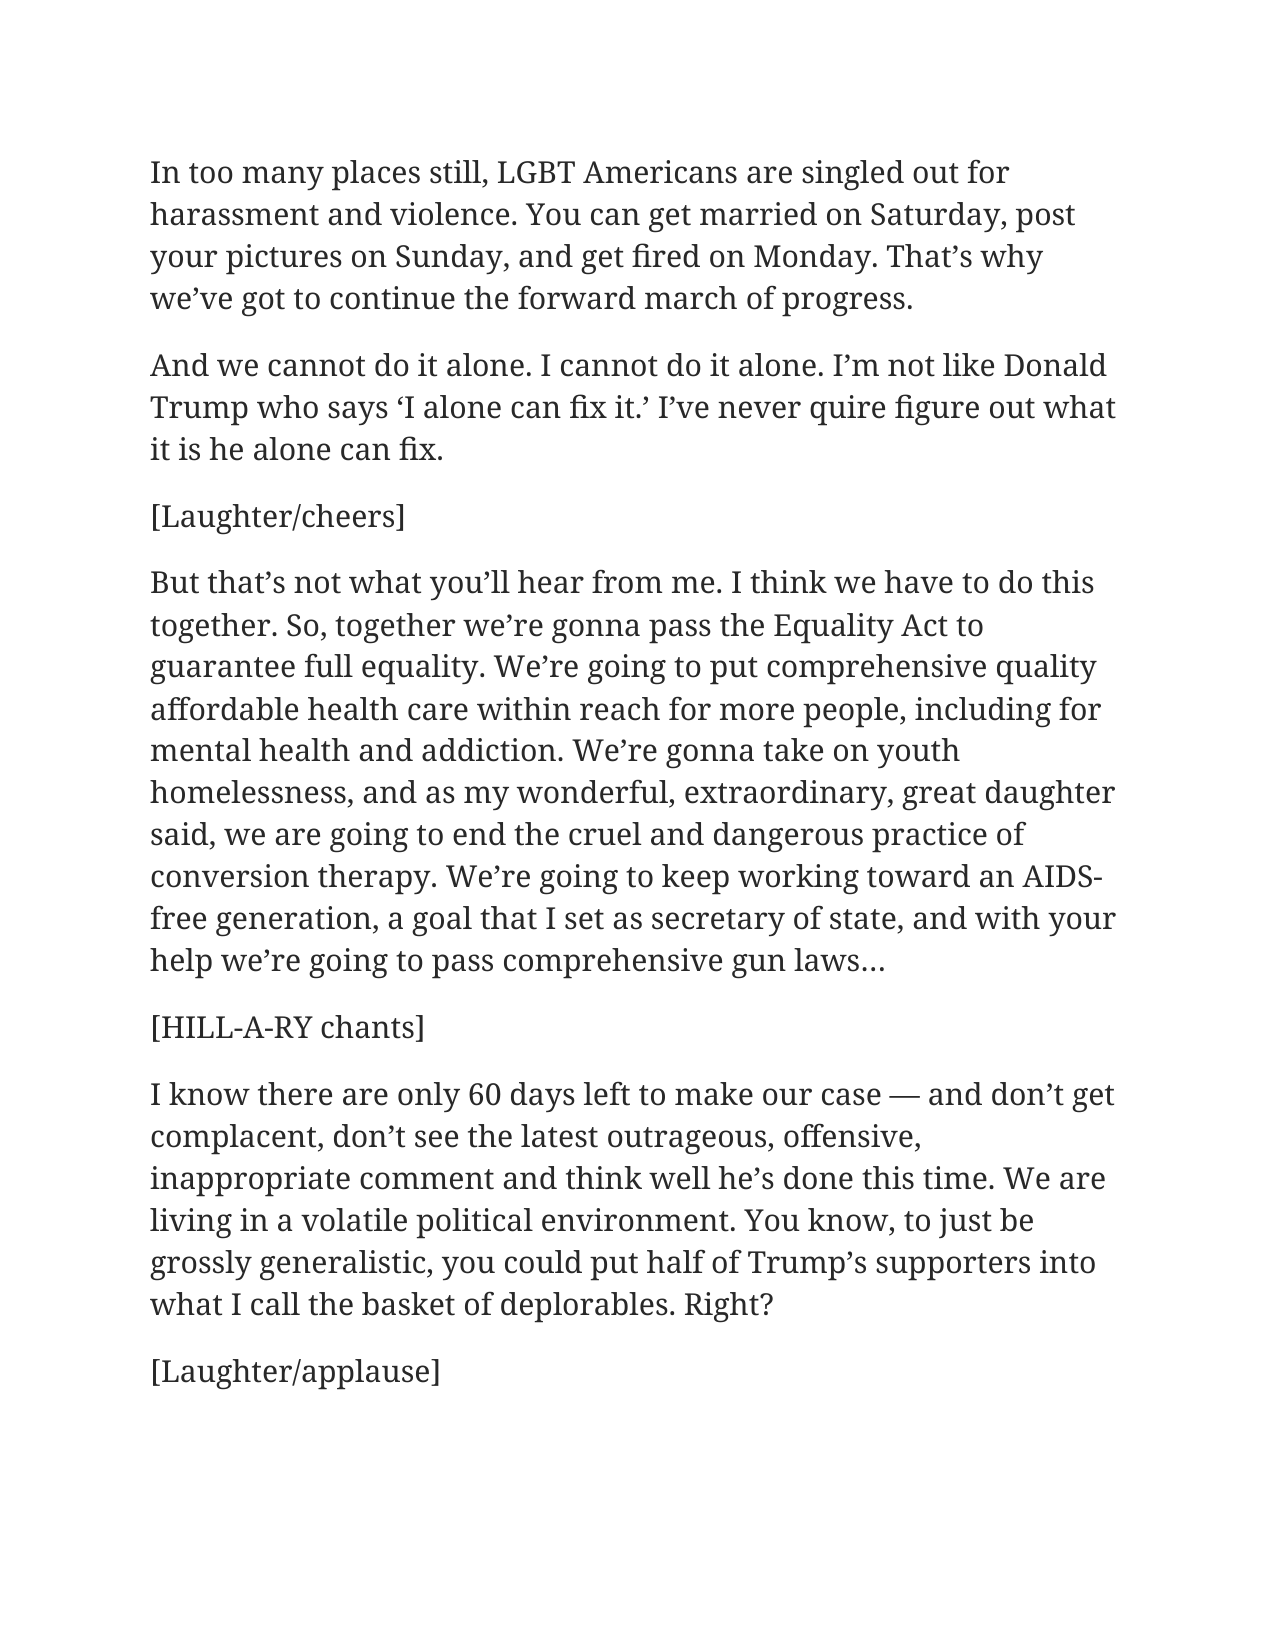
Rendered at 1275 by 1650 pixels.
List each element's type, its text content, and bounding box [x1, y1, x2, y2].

text [Laughter/applause] [150, 1349, 1125, 1391]
text In too many places still, LGBT Americans are singled out for harassment and violence. You can get married on Saturday, post your pictures on Sunday, and get fired on Monday. That’s why we’ve got to continue the forward march of progress. [150, 150, 1125, 318]
text I know there are only 60 days left to make our case — and don’t get complacent, don’t see the latest outrageous, offensive, inappropriate comment and think well he’s done this time. We are living in a volatile political environment. You know, to just be grossly generalistic, you could put half of Trump’s supporters into what I call the basket of deplorables. Right? [150, 1073, 1125, 1324]
text [Laughter/cheers] [150, 494, 1125, 536]
text And we cannot do it alone. I cannot do it alone. I’m not like Donald Trump who says ‘I alone can fix it.’ I’ve never quire figure out what it is he alone can fix. [150, 343, 1125, 469]
text But that’s not what you’ll hear from me. I think we have to do this together. So, together we’re gonna pass the Equality Act to guarantee full equality. We’re going to put comprehensive quality affordable health care within reach for more people, including for mental health and addiction. We’re gonna take on youth homelessness, and as my wonderful, extraordinary, great daughter said, we are going to end the cruel and dangerous practice of conversion therapy. We’re going to keep working toward an AIDS-free generation, a goal that I set as secretary of state, and with your help we’re going to pass comprehensive gun laws… [150, 561, 1125, 981]
text [HILL-A-RY chants] [150, 1006, 1125, 1048]
